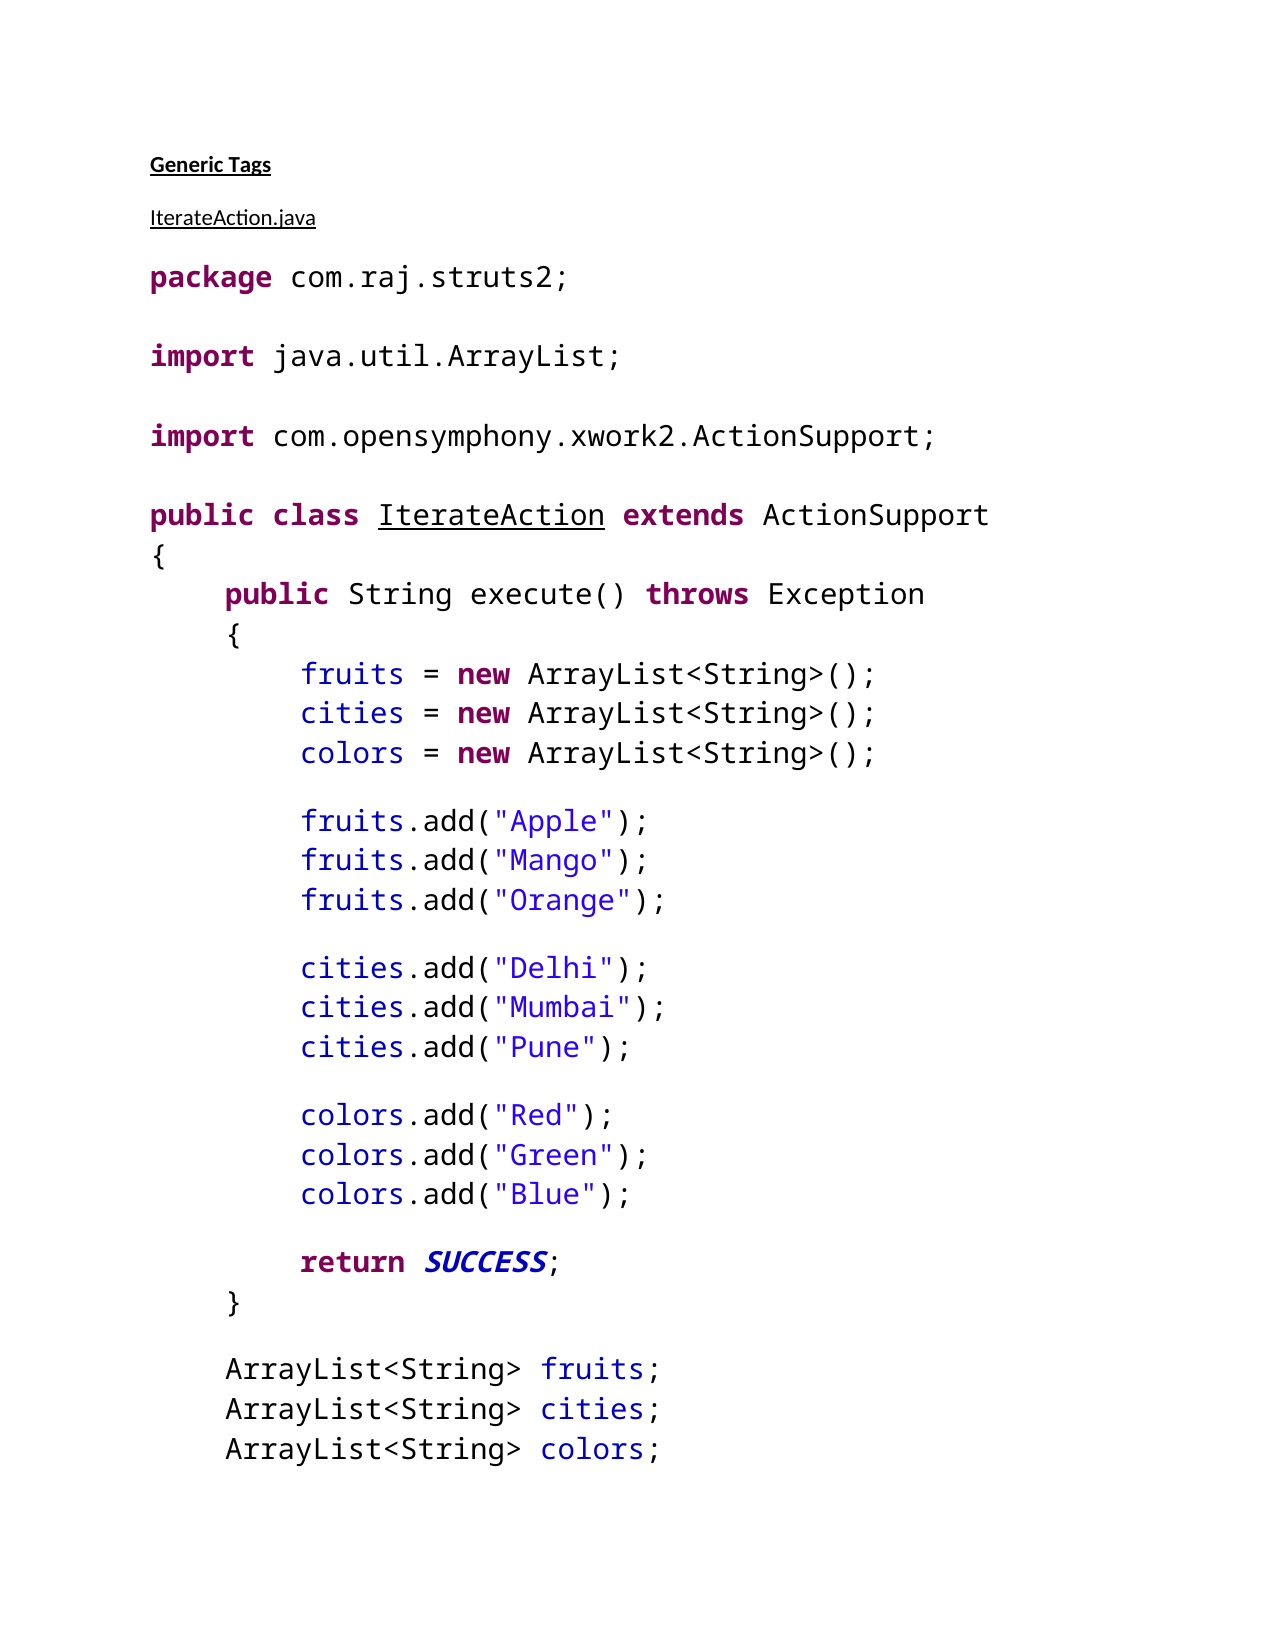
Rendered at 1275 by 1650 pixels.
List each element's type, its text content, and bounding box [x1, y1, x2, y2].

text colors.add("Blue"); [150, 1173, 1125, 1213]
text ArrayList<String> colors; [150, 1428, 1125, 1468]
text import java.util.ArrayList; [150, 335, 1125, 375]
text fruits.add("Apple"); [150, 800, 1125, 840]
text { [150, 613, 1125, 653]
text fruits.add("Orange"); [150, 879, 1125, 919]
text ArrayList<String> fruits; [150, 1349, 1125, 1388]
text package com.raj.struts2; [150, 256, 1125, 296]
text } [150, 1281, 1125, 1321]
text cities = new ArrayList<String>(); [150, 693, 1125, 732]
text import com.opensymphony.xwork2.ActionSupport; [150, 415, 1125, 454]
text cities.add("Mumbai"); [150, 987, 1125, 1026]
text fruits = new ArrayList<String>(); [150, 653, 1125, 693]
text fruits.add("Mango"); [150, 840, 1125, 879]
text Generic Tags [150, 150, 1125, 178]
text colors = new ArrayList<String>(); [150, 732, 1125, 772]
text cities.add("Delhi"); [150, 947, 1125, 987]
text ArrayList<String> cities; [150, 1388, 1125, 1428]
text colors.add("Red"); [150, 1094, 1125, 1134]
text public class IterateAction extends ActionSupport [150, 494, 1125, 534]
text return SUCCESS; [150, 1241, 1125, 1281]
text public String execute() throws Exception [150, 573, 1125, 613]
text { [150, 534, 1125, 573]
text colors.add("Green"); [150, 1134, 1125, 1173]
text cities.add("Pune"); [150, 1026, 1125, 1066]
text IterateAction.java [150, 203, 1125, 231]
